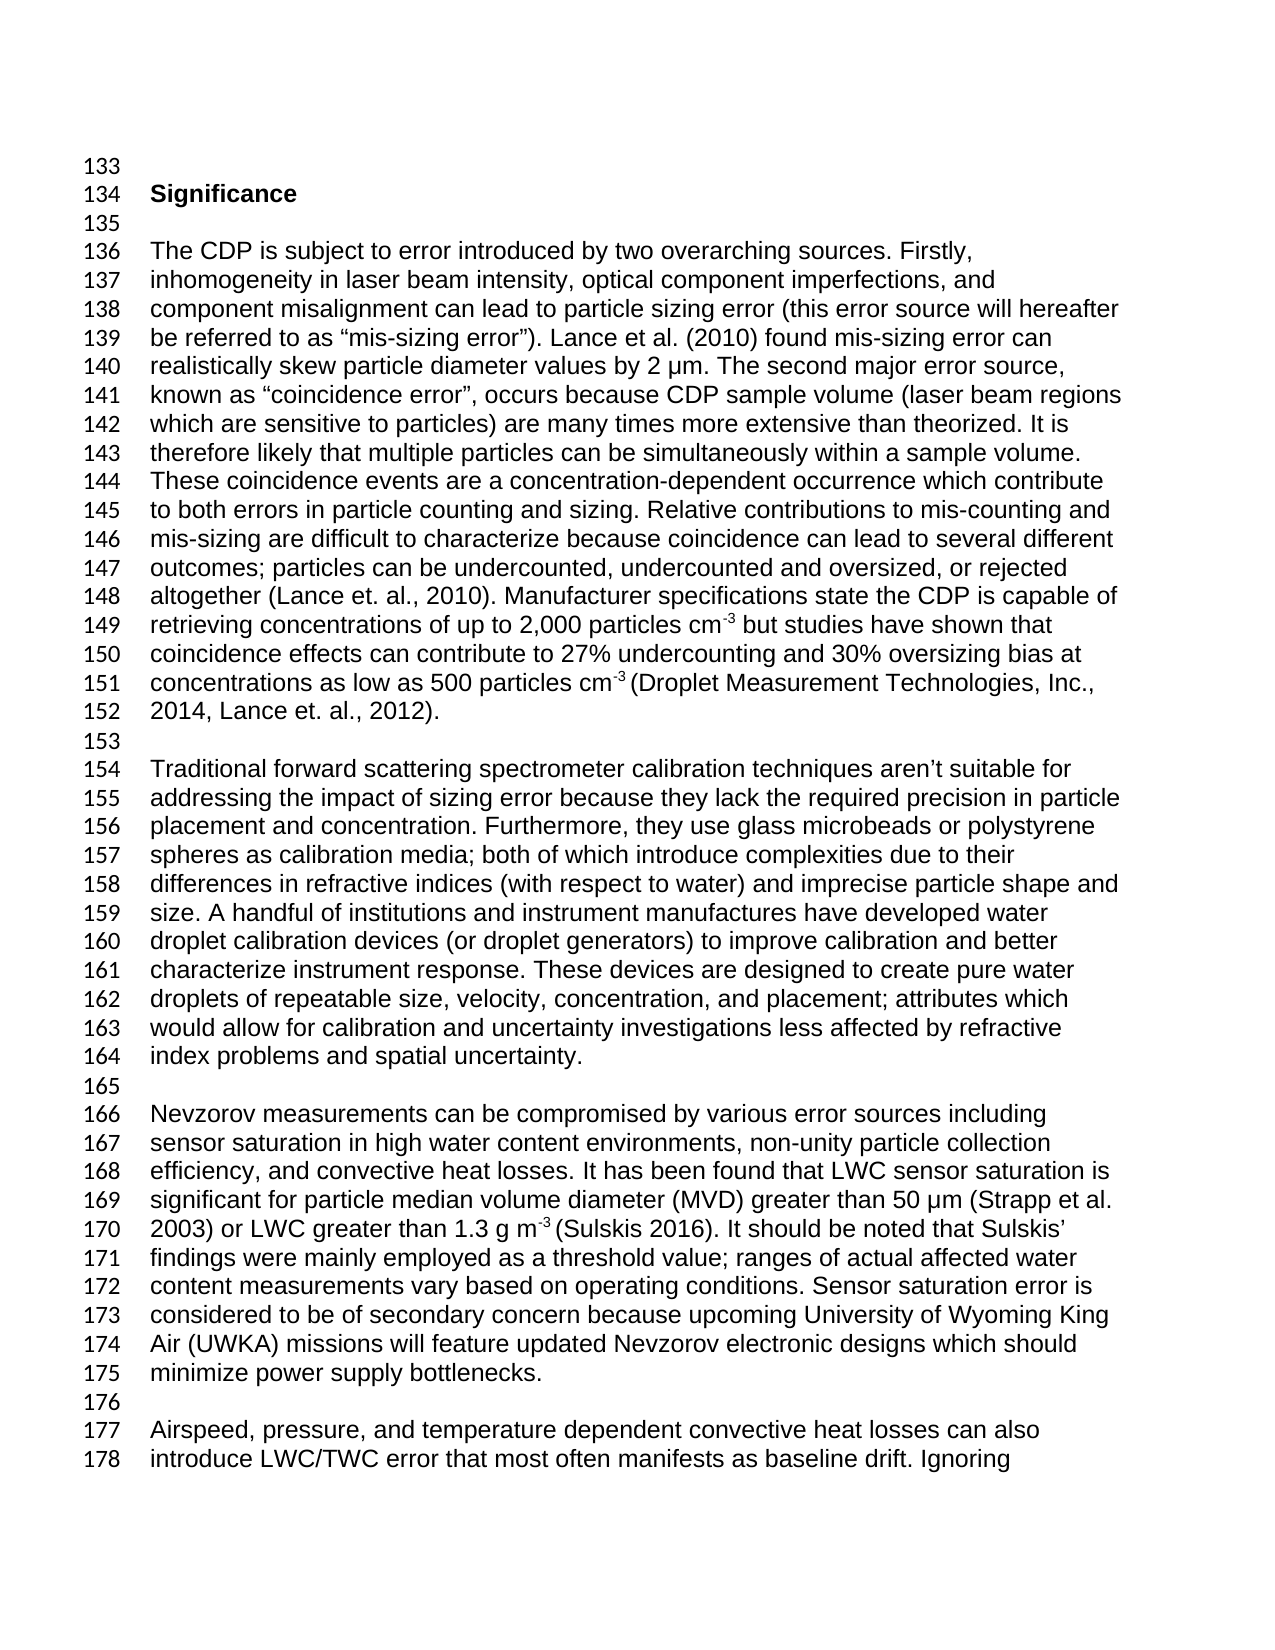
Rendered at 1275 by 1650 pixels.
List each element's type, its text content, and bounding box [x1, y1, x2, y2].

text The CDP is subject to error introduced by two overarching sources. Firstly, inhomogeneity in laser beam intensity, optical component imperfections, and component misalignment can lead to particle sizing error (this error source will hereafter be referred to as “mis-sizing error”). Lance et al. (2010) found mis-sizing error can realistically skew particle diameter values by 2 μm. The second major error source, known as “coincidence error”, occurs because CDP sample volume (laser beam regions which are sensitive to particles) are many times more extensive than theorized. It is therefore likely that multiple particles can be simultaneously within a sample volume. These coincidence events are a concentration-dependent occurrence which contribute to both errors in particle counting and sizing. Relative contributions to mis-counting and mis-sizing are difficult to characterize because coincidence can lead to several different outcomes; particles can be undercounted, undercounted and oversized, or rejected altogether (Lance et. al., 2010). Manufacturer specifications state the CDP is capable of retrieving concentrations of up to 2,000 particles cm-3 but studies have shown that coincidence effects can contribute to 27% undercounting and 30% oversizing bias at concentrations as low as 500 particles cm-3 (Droplet Measurement Technologies, Inc., 2014, Lance et. al., 2012). [150, 236, 1125, 725]
text Nevzorov measurements can be compromised by various error sources including sensor saturation in high water content environments, non-unity particle collection efficiency, and convective heat losses. It has been found that LWC sensor saturation is significant for particle median volume diameter (MVD) greater than 50 μm (Strapp et al. 2003) or LWC greater than 1.3 g m-3 (Sulskis 2016). It should be noted that Sulskis’ findings were mainly employed as a threshold value; ranges of actual affected water content measurements vary based on operating conditions. Sensor saturation error is considered to be of secondary concern because upcoming University of Wyoming King Air (UWKA) missions will feature updated Nevzorov electronic designs which should minimize power supply bottlenecks. [150, 1099, 1125, 1386]
text Significance [150, 179, 1125, 207]
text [150, 1415, 1125, 1472]
text Traditional forward scattering spectrometer calibration techniques aren’t suitable for addressing the impact of sizing error because they lack the required precision in particle placement and concentration. Furthermore, they use glass microbeads or polystyrene spheres as calibration media; both of which introduce complexities due to their differences in refractive indices (with respect to water) and imprecise particle shape and size. A handful of institutions and instrument manufactures have developed water droplet calibration devices (or droplet generators) to improve calibration and better characterize instrument response. These devices are designed to create pure water droplets of repeatable size, velocity, concentration, and placement; attributes which would allow for calibration and uncertainty investigations less affected by refractive index problems and spatial uncertainty. [150, 754, 1125, 1070]
